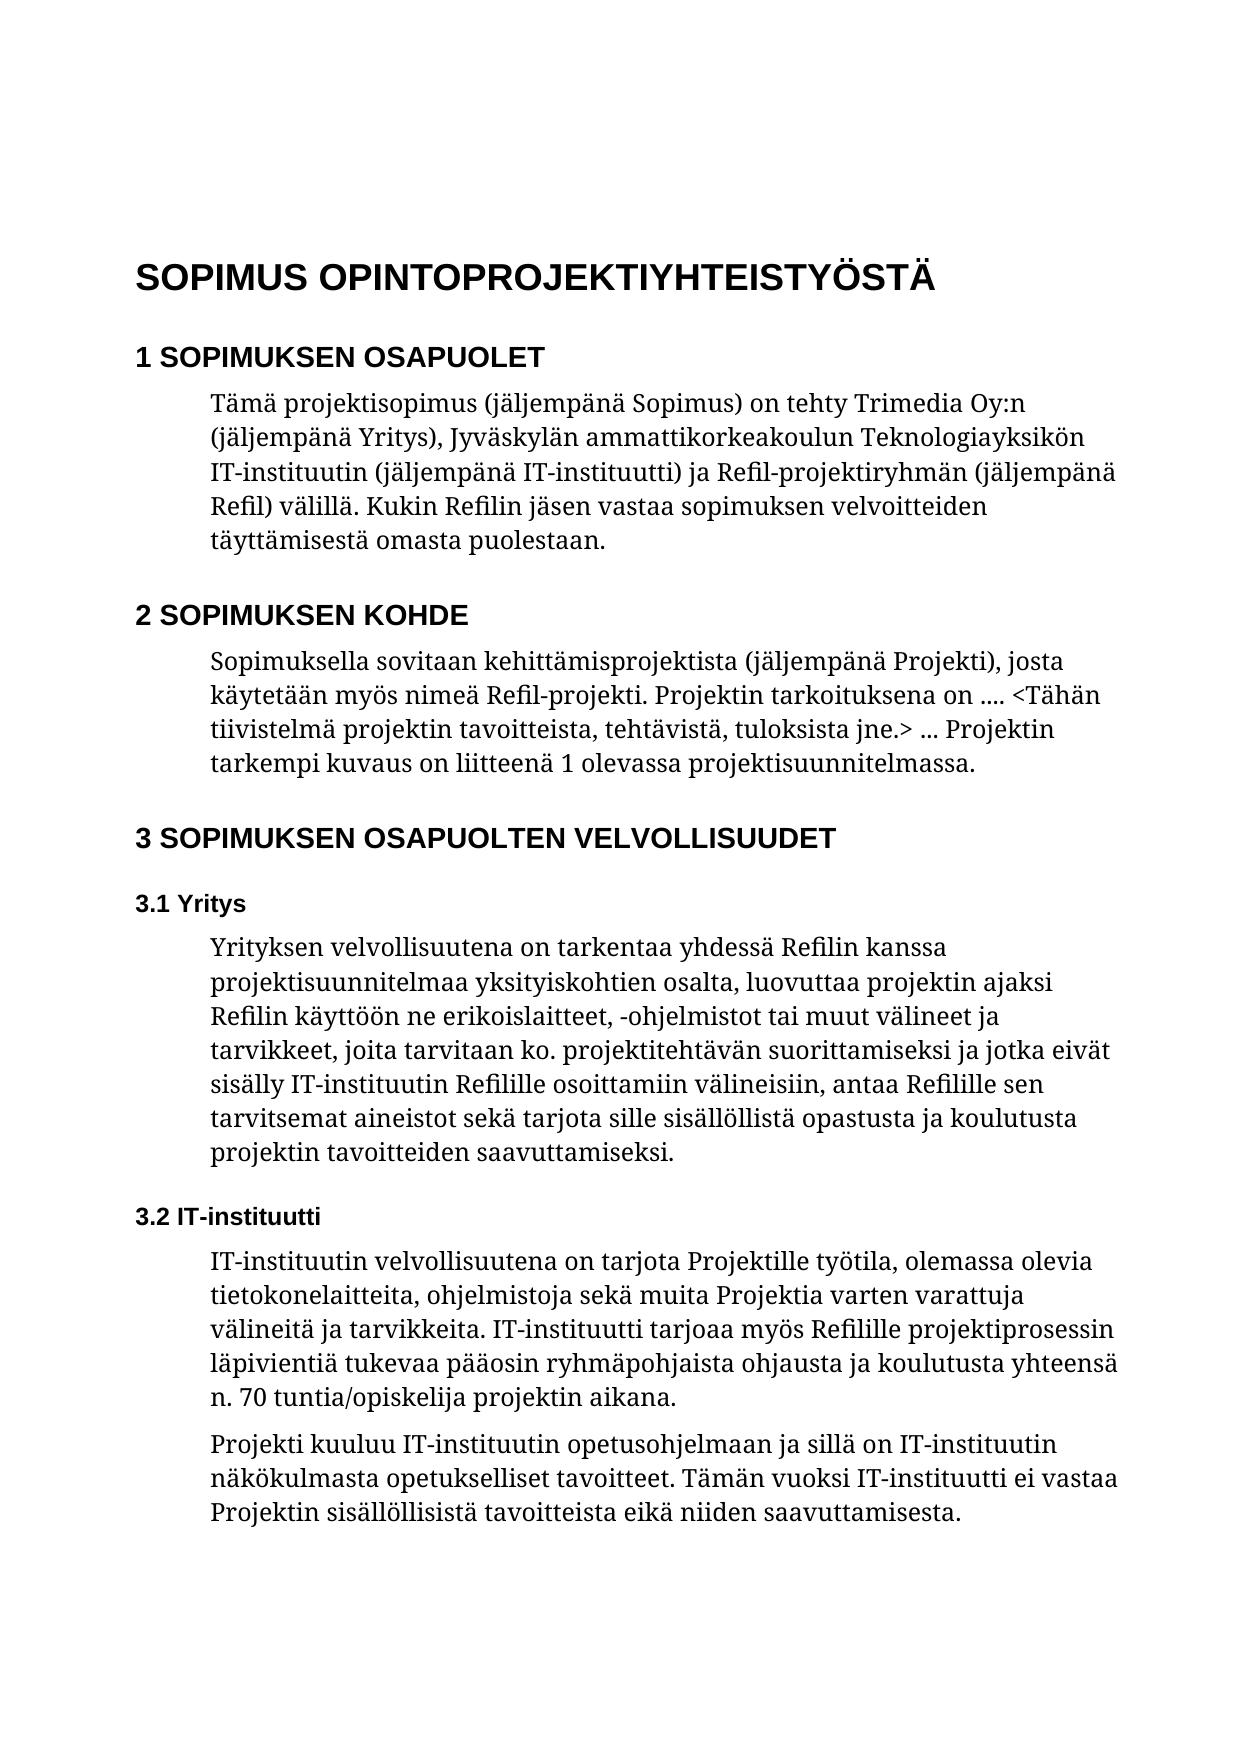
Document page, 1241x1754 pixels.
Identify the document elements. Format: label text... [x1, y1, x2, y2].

text Tämä projektisopimus (jäljempänä Sopimus) on tehty Trimedia Oy:n (jäljempänä Yritys), Jyväskylän ammattikorkeakoulun Teknologiayksikön IT-instituutin (jäljempänä IT-instituutti) ja Refil-projektiryhmän (jäljempänä Refil) välillä. Kukin Refilin jäsen vastaa sopimuksen velvoitteiden täyttämisestä omasta puolestaan. [210, 386, 1122, 556]
text Sopimuksella sovitaan kehittämisprojektista (jäljempänä Projekti), josta käytetään myös nimeä Refil-projekti. Projektin tarkoituksena on .... <Tähän tiivistelmä projektin tavoitteista, tehtävistä, tuloksista jne.> ... Projektin tarkempi kuvaus on liitteenä 1 olevassa projektisuunnitelmassa. [210, 644, 1122, 780]
title SOPIMUS OPINTOPROJEKTIYHTEISTYÖSTÄ [135, 255, 1122, 298]
subtitle 2 Sopimuksen kohde [135, 594, 1122, 631]
text Yrityksen velvollisuutena on tarkentaa yhdessä Refilin kanssa projektisuunnitelmaa yksityiskohtien osalta, luovuttaa projektin ajaksi Refilin käyttöön ne erikoislaitteet, -ohjelmistot tai muut välineet ja tarvikkeet, joita tarvitaan ko. projektitehtävän suorittamiseksi ja jotka eivät sisälly IT-instituutin Refilille osoittamiin välineisiin, antaa Refilille sen tarvitsemat aineistot sekä tarjota sille sisällöllistä opastusta ja koulutusta projektin tavoitteiden saavuttamiseksi. [210, 930, 1122, 1168]
subtitle 3.2 IT-instituutti [135, 1193, 1122, 1231]
text IT-instituutin velvollisuutena on tarjota Projektille työtila, olemassa olevia tietokonelaitteita, ohjelmistoja sekä muita Projektia varten varattuja välineitä ja tarvikkeita. IT-instituutti tarjoaa myös Refilille projektiprosessin läpivientiä tukevaa pääosin ryhmäpohjaista ohjausta ja koulutusta yhteensä n. 70 tuntia/opiskelija projektin aikana. [210, 1243, 1122, 1414]
subtitle 1 Sopimuksen osapuolet [135, 336, 1122, 373]
subtitle 3.1 Yritys [135, 880, 1122, 918]
text Projekti kuuluu IT-instituutin opetusohjelmaan ja sillä on IT-instituutin näkökulmasta opetukselliset tavoitteet. Tämän vuoksi IT-instituutti ei vastaa Projektin sisällöllisistä tavoitteista eikä niiden saavuttamisesta. [210, 1426, 1122, 1528]
subtitle 3 Sopimuksen osapuolten velvollisuudet [135, 818, 1122, 855]
